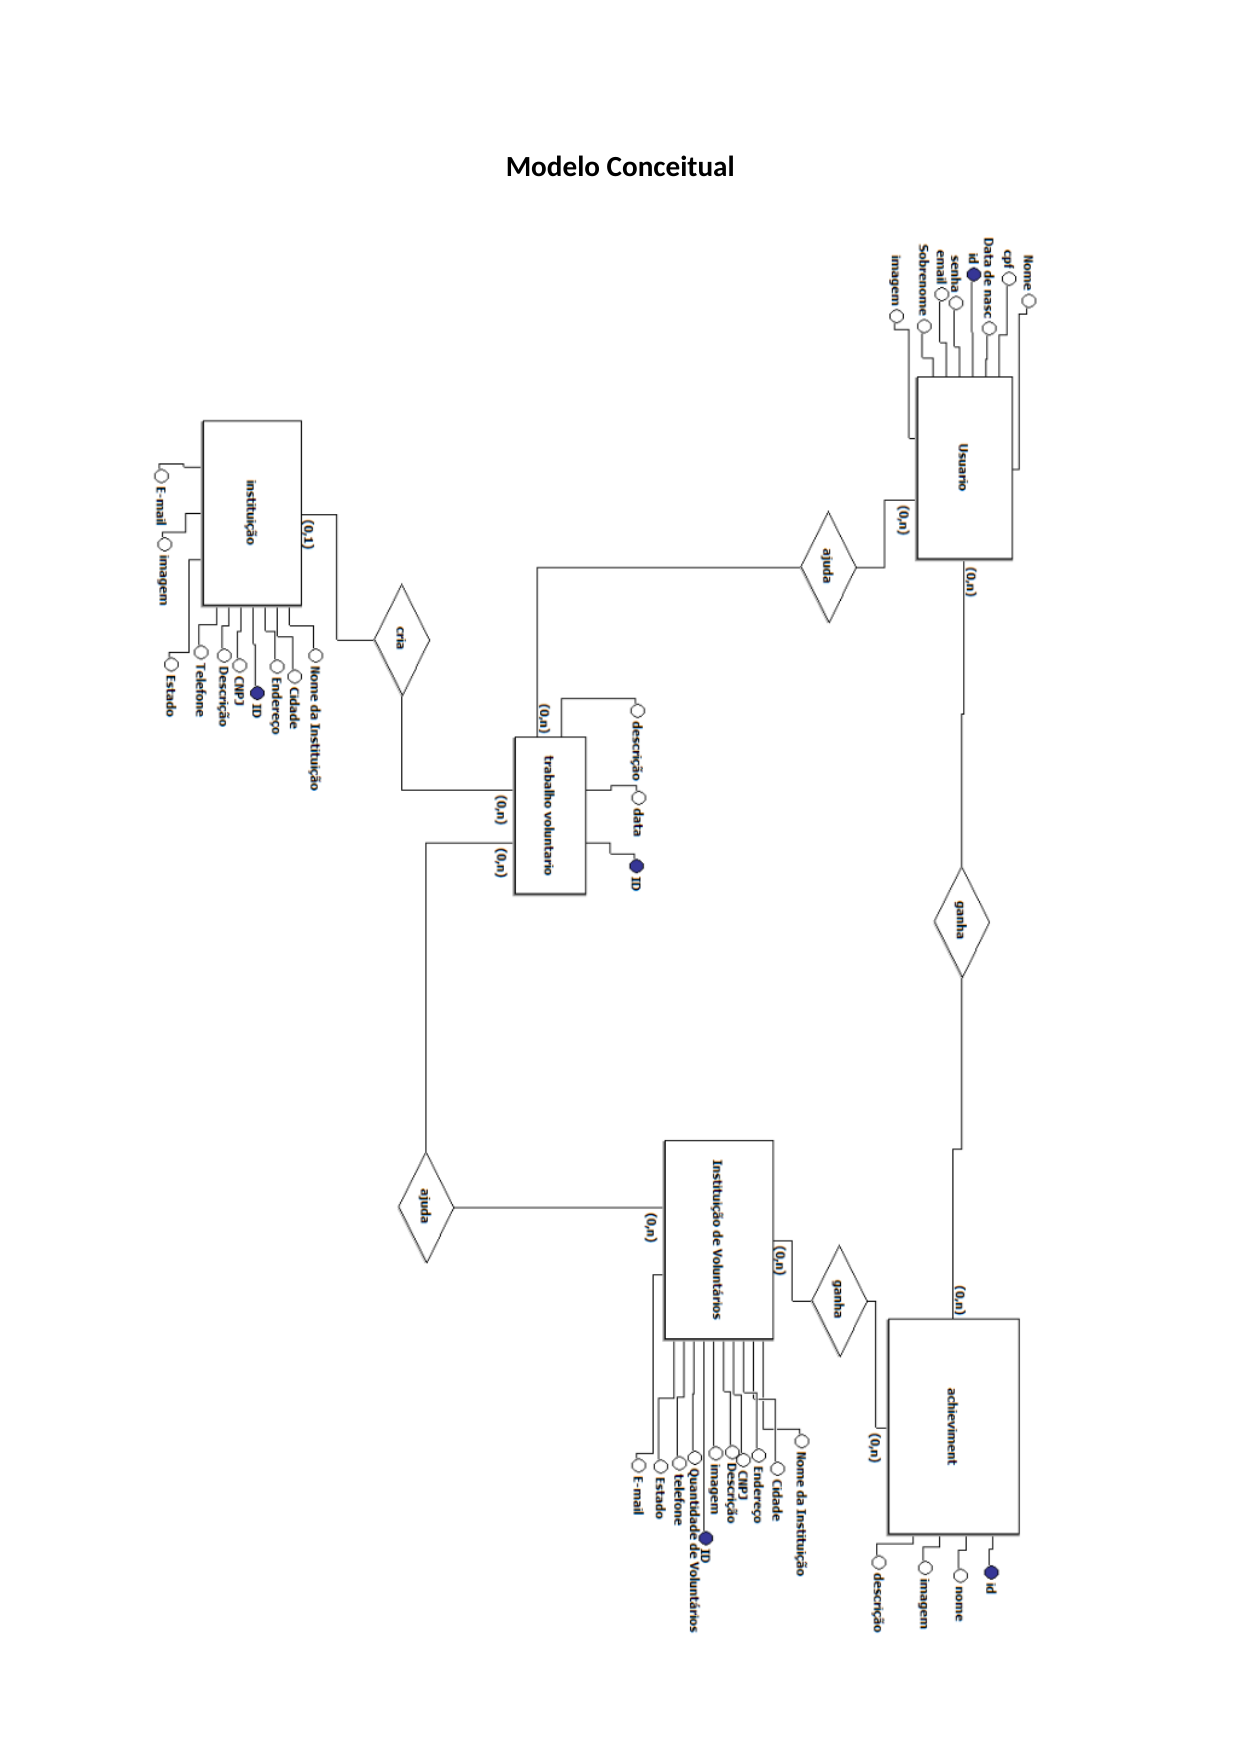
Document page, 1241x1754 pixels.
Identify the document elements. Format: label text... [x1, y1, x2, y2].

text Modelo Conceitual [177, 148, 1063, 183]
picture [147, 109, 1095, 1643]
